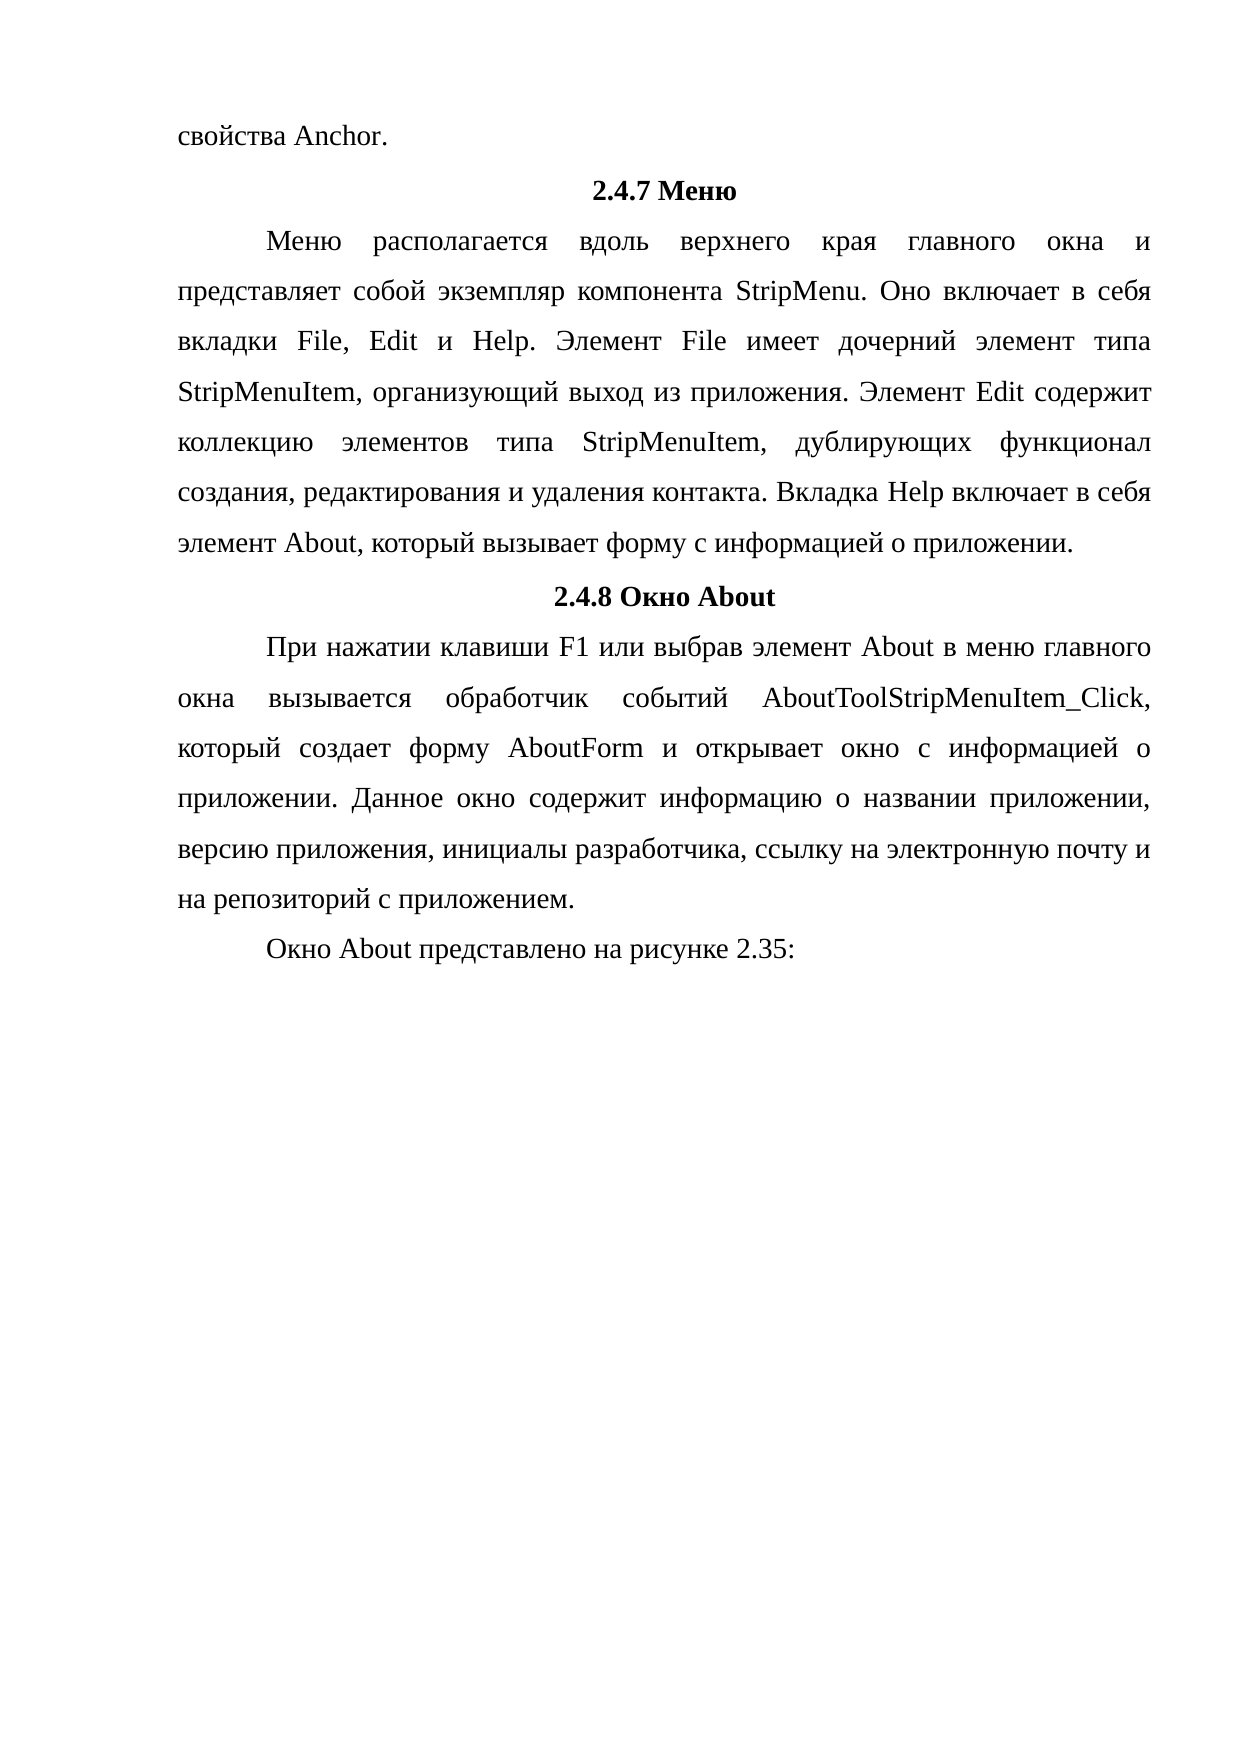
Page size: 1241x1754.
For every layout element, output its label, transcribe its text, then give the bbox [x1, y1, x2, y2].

text При нажатии клавиши F1 или выбрав элемент About в меню главного окна вызывается обработчик событий AboutToolStripMenuItem_Click, который создает форму AboutForm и открывает окно с информацией о приложении. Данное окно содержит информацию о названии приложении, версию приложения, инициалы разработчика, ссылку на электронную почту и на репозиторий с приложением. [177, 629, 1152, 915]
subtitle 2.4.7 Меню [177, 173, 1152, 206]
subtitle 2.4.8 Окно About [177, 579, 1152, 613]
text Окно About представлено на рисунке 2.35: [177, 931, 1152, 965]
text Меню располагается вдоль верхнего края главного окна и представляет собой экземпляр компонента StripMenu. Оно включает в себя вкладки File, Edit и Help. Элемент File имеет дочерний элемент типа StripMenuItem, организующий выход из приложения. Элемент Edit содержит коллекцию элементов типа StripMenuItem, дублирующих функционал создания, редактирования и удаления контакта. Вкладка Help включает в себя элемент About, который вызывает форму с информацией о приложении. [177, 223, 1152, 558]
